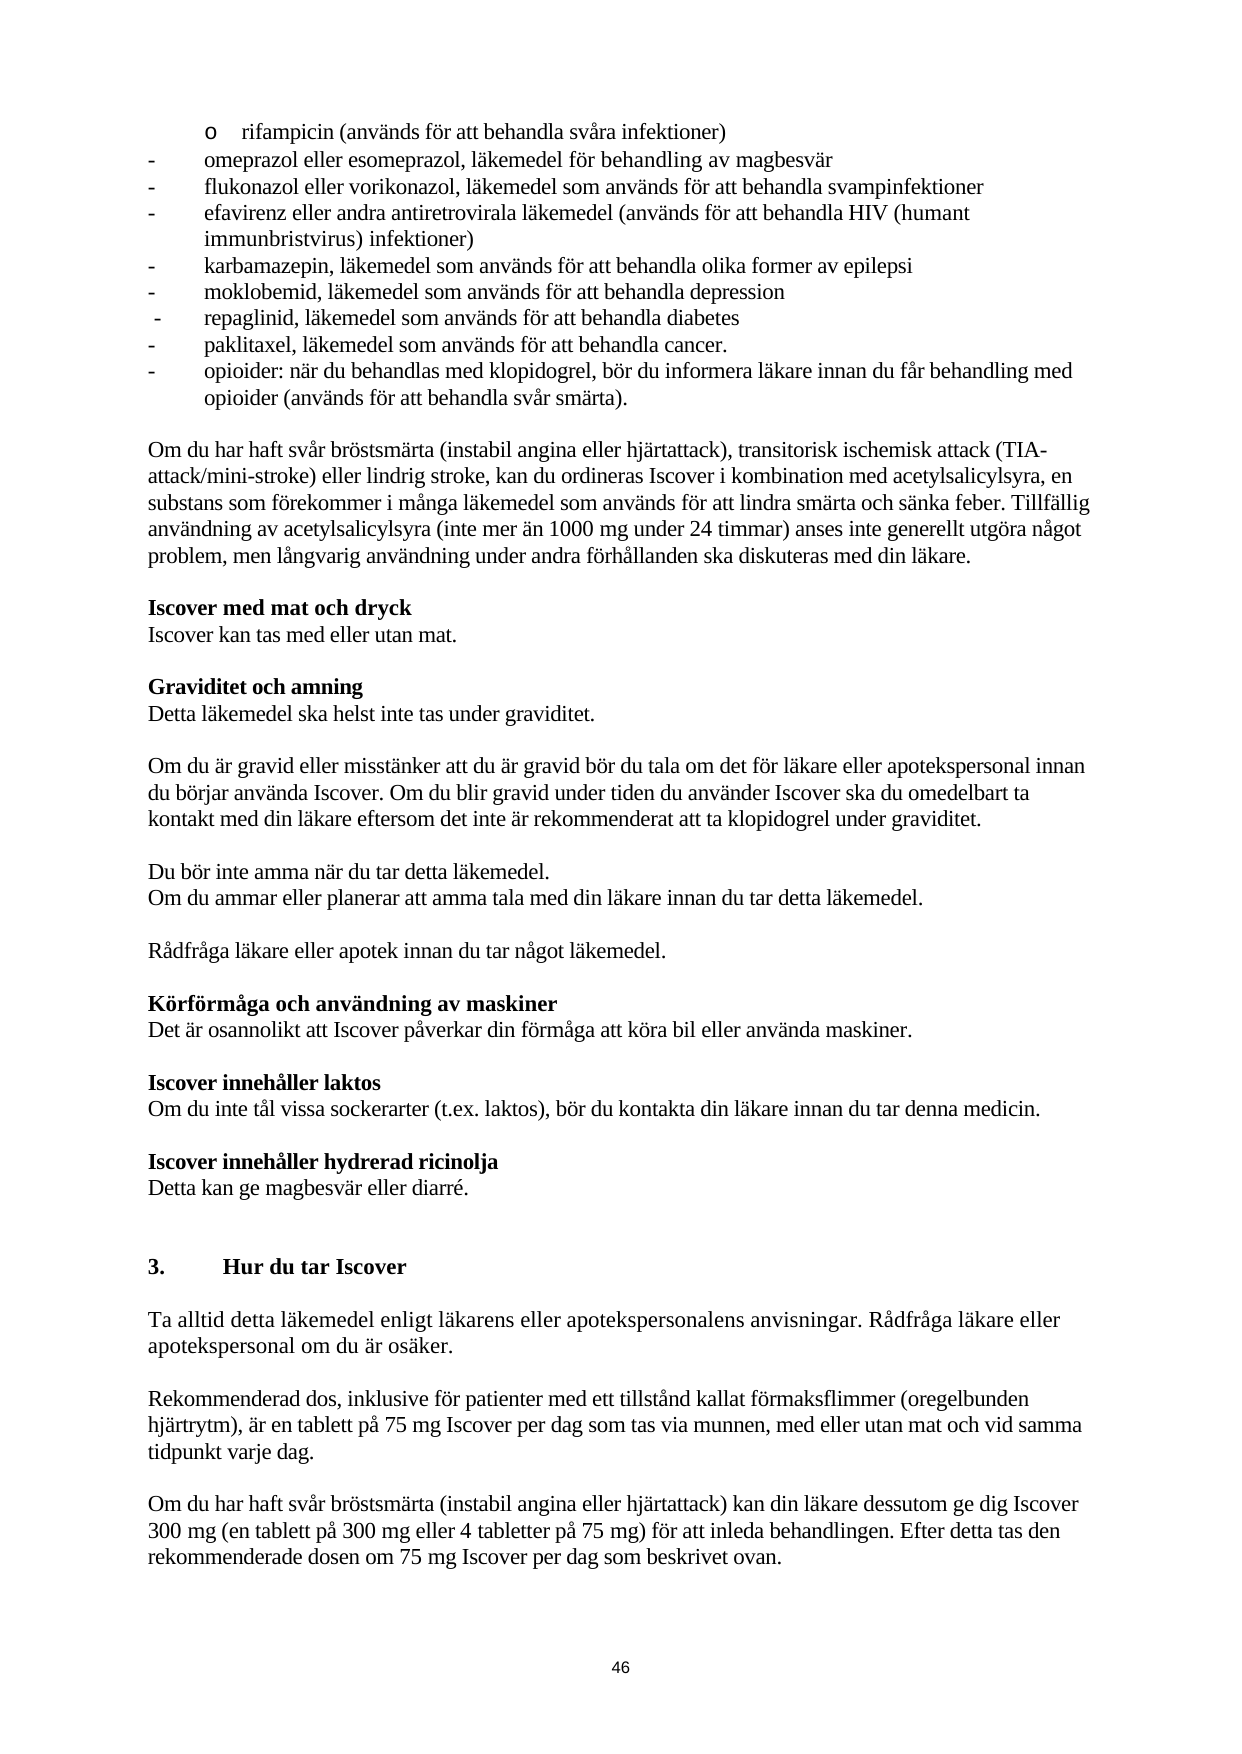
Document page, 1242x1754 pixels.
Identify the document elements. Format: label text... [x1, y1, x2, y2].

text Iscover med mat och dryck [148, 594, 1094, 621]
text Rekommenderad dos, inklusive för patienter med ett tillstånd kallat förmaksflimmer (oregelbunden hjärtrytm), är en tablett på 75 mg Iscover per dag som tas via munnen, med eller utan mat och vid samma tidpunkt varje dag. [148, 1385, 1094, 1464]
text Om du ammar eller planerar att amma tala med din läkare innan du tar detta läkemedel. [148, 884, 1094, 911]
text Detta läkemedel ska helst inte tas under graviditet. [148, 700, 1094, 726]
text - opioider: när du behandlas med klopidogrel, bör du informera läkare innan du får behandling med opioider (används för att behandla svår smärta). [148, 357, 1094, 410]
text Du bör inte amma när du tar detta läkemedel. [148, 858, 1094, 884]
text Rådfråga läkare eller apotek innan du tar något läkemedel. [148, 937, 1094, 963]
text 3. Hur du tar Iscover [148, 1253, 1094, 1279]
text Om du har haft svår bröstsmärta (instabil angina eller hjärtattack) kan din läkare dessutom ge dig Iscover 300 mg (en tablett på 300 mg eller 4 tabletter på 75 mg) för att inleda behandlingen. Efter detta tas den rekommenderade dosen om 75 mg Iscover per dag som beskrivet ovan. [148, 1490, 1094, 1569]
text Iscover innehåller laktos [148, 1069, 1094, 1095]
text Det är osannolikt att Iscover påverkar din förmåga att köra bil eller använda maskiner. [148, 1016, 1094, 1042]
text - omeprazol eller esomeprazol, läkemedel för behandling av magbesvär [148, 146, 1094, 173]
text - repaglinid, läkemedel som används för att behandla diabetes [148, 304, 1094, 331]
subtitle Körförmåga och användning av maskiner [148, 990, 1094, 1016]
text Om du är gravid eller misstänker att du är gravid bör du tala om det för läkare eller apotekspersonal innan du börjar använda Iscover. Om du blir gravid under tiden du använder Iscover ska du omedelbart ta kontakt med din läkare eftersom det inte är rekommenderat att ta klopidogrel under graviditet. [148, 752, 1094, 832]
text - paklitaxel, läkemedel som används för att behandla cancer. [148, 331, 1094, 357]
text - karbamazepin, läkemedel som används för att behandla olika former av epilepsi [148, 252, 1094, 278]
text Om du inte tål vissa sockerarter (t.ex. laktos), bör du kontakta din läkare innan du tar denna medicin. [148, 1095, 1094, 1121]
text Ta alltid detta läkemedel enligt läkarens eller apotekspersonalens anvisningar. Rådfråga läkare eller apotekspersonal om du är osäker. [148, 1306, 1094, 1359]
text - efavirenz eller andra antiretrovirala läkemedel (används för att behandla HIV (humant immunbristvirus) infektioner) [148, 199, 1094, 252]
text Iscover kan tas med eller utan mat. [148, 621, 1094, 647]
text Iscover innehåller hydrerad ricinolja [148, 1148, 1094, 1174]
text - moklobemid, läkemedel som används för att behandla depression [148, 278, 1094, 304]
text - flukonazol eller vorikonazol, läkemedel som används för att behandla svampinfektioner [148, 173, 1094, 199]
text Detta kan ge magbesvär eller diarré. [148, 1174, 1094, 1201]
text Om du har haft svår bröstsmärta (instabil angina eller hjärtattack), transitorisk ischemisk attack (TIA-attack/mini-stroke) eller lindrig stroke, kan du ordineras Iscover i kombination med acetylsalicylsyra, en substans som förekommer i många läkemedel som används för att lindra smärta och sänka feber. Tillfällig användning av acetylsalicylsyra (inte mer än 1000 mg under 24 timmar) anses inte generellt utgöra något problem, men långvarig användning under andra förhållanden ska diskuteras med din läkare. [148, 436, 1094, 568]
text Graviditet och amning [148, 673, 1094, 700]
list rifampicin (används för att behandla svåra infektioner) [204, 118, 1094, 146]
